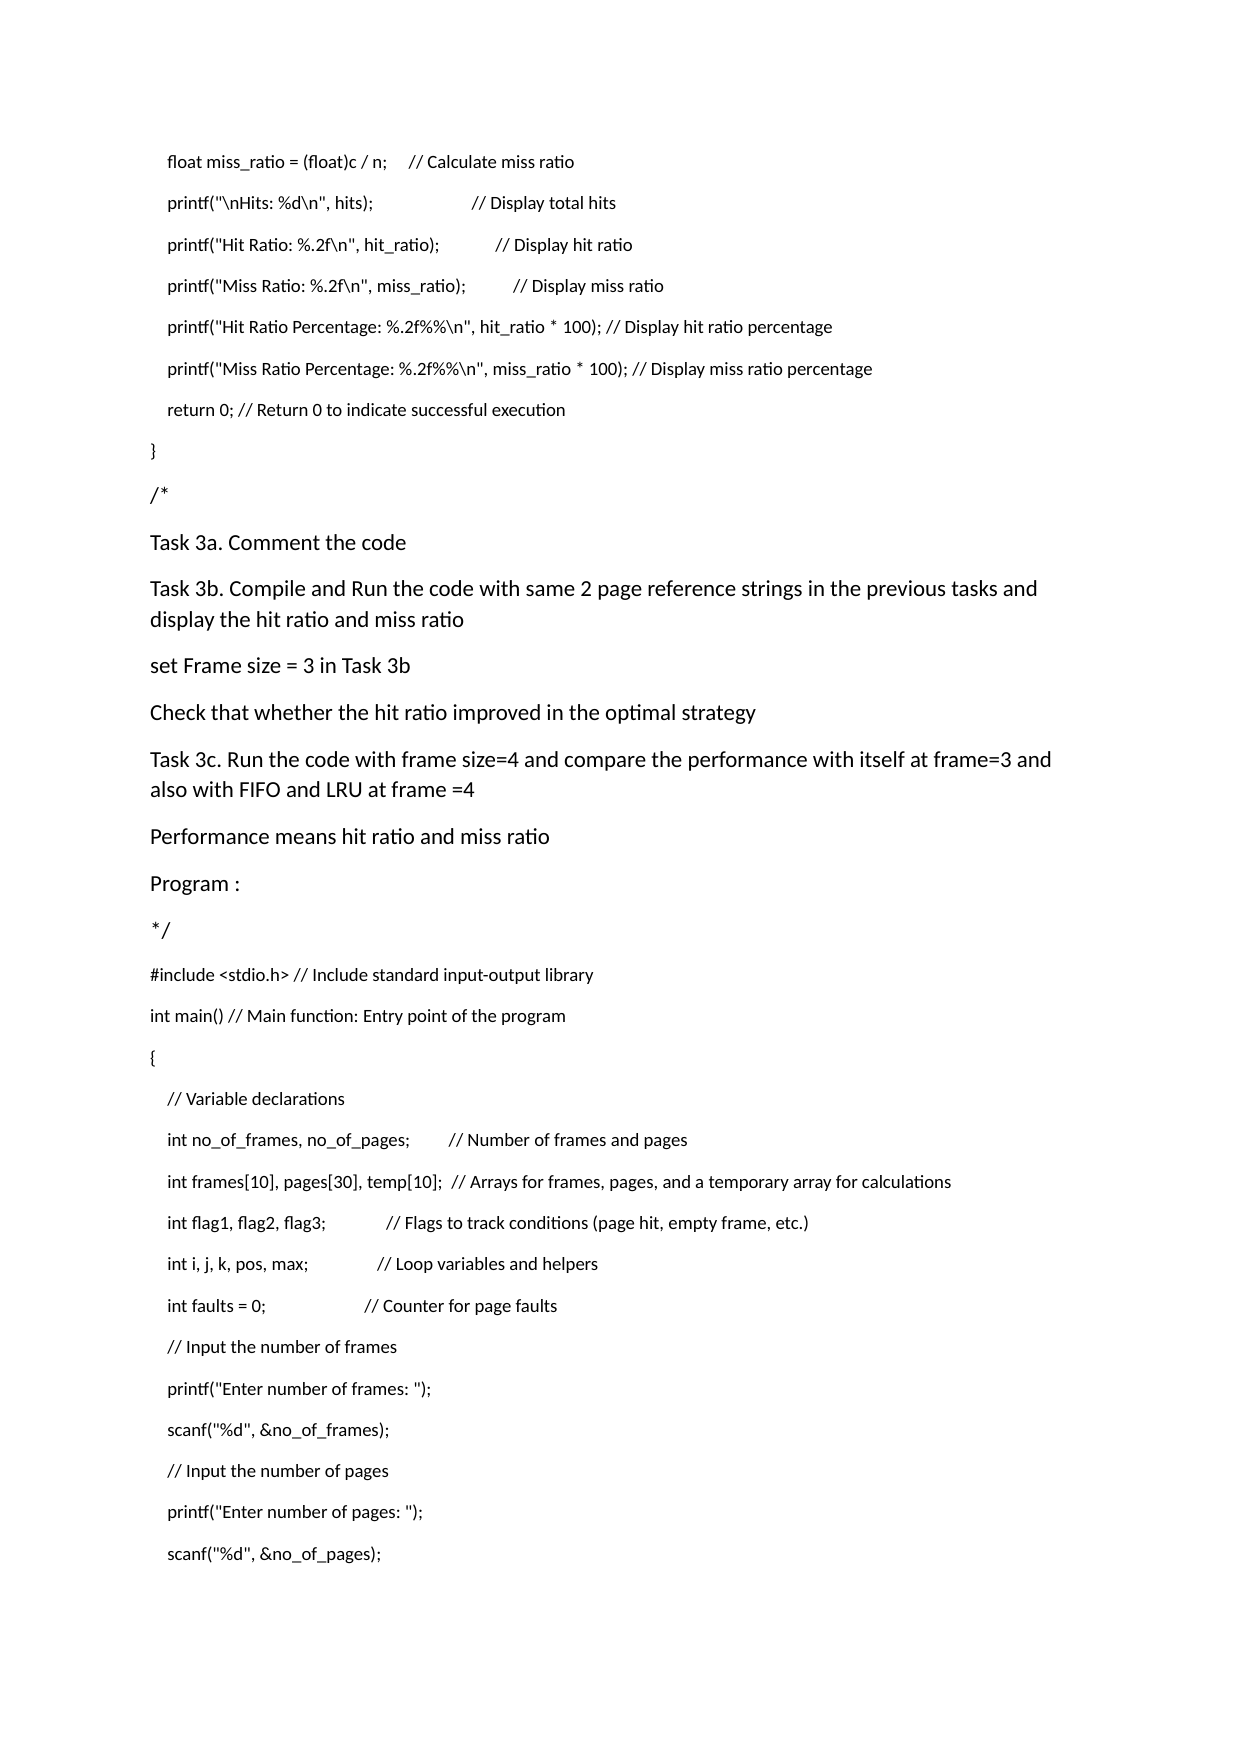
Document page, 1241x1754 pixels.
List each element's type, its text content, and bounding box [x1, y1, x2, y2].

text scanf("%d", &no_of_pages); [150, 1542, 1090, 1565]
text /* [150, 481, 1090, 509]
text int flag1, flag2, flag3; // Flags to track conditions (page hit, empty frame, etc.) [150, 1211, 1090, 1234]
text #include <stdio.h> // Include standard input-output library [150, 963, 1090, 986]
text int i, j, k, pos, max; // Loop variables and helpers [150, 1253, 1090, 1276]
text int faults = 0; // Counter for page faults [150, 1294, 1090, 1317]
text printf("Miss Ratio: %.2f\n", miss_ratio); // Display miss ratio [150, 274, 1090, 297]
text float miss_ratio = (float)c / n; // Calculate miss ratio [150, 150, 1090, 173]
text // Input the number of pages [150, 1459, 1090, 1482]
text Task 3a. Comment the code [150, 528, 1090, 556]
text // Variable declarations [150, 1087, 1090, 1110]
text printf("Hit Ratio: %.2f\n", hit_ratio); // Display hit ratio [150, 233, 1090, 256]
text printf("\nHits: %d\n", hits); // Display total hits [150, 191, 1090, 214]
text printf("Miss Ratio Percentage: %.2f%%\n", miss_ratio * 100); // Display miss ratio percentage [150, 357, 1090, 380]
text printf("Hit Ratio Percentage: %.2f%%\n", hit_ratio * 100); // Display hit ratio percentage [150, 315, 1090, 338]
text Check that whether the hit ratio improved in the optimal strategy [150, 698, 1090, 727]
text printf("Enter number of pages: "); [150, 1501, 1090, 1524]
text printf("Enter number of frames: "); [150, 1377, 1090, 1399]
text } [150, 439, 1090, 462]
text Performance means hit ratio and miss ratio [150, 822, 1090, 851]
text scanf("%d", &no_of_frames); [150, 1418, 1090, 1441]
text Task 3c. Run the code with frame size=4 and compare the performance with itself at frame=3 and also with FIFO and LRU at frame =4 [150, 745, 1090, 804]
text */ [150, 916, 1090, 944]
text { [150, 1046, 1090, 1069]
text int no_of_frames, no_of_pages; // Number of frames and pages [150, 1128, 1090, 1151]
text Program : [150, 869, 1090, 897]
text Task 3b. Compile and Run the code with same 2 page reference strings in the previous tasks and display the hit ratio and miss ratio [150, 574, 1090, 633]
text return 0; // Return 0 to indicate successful execution [150, 398, 1090, 421]
text int main() // Main function: Entry point of the program [150, 1004, 1090, 1027]
text set Frame size = 3 in Task 3b [150, 652, 1090, 680]
text int frames[10], pages[30], temp[10]; // Arrays for frames, pages, and a temporary array for calculations [150, 1170, 1090, 1193]
text // Input the number of frames [150, 1335, 1090, 1358]
